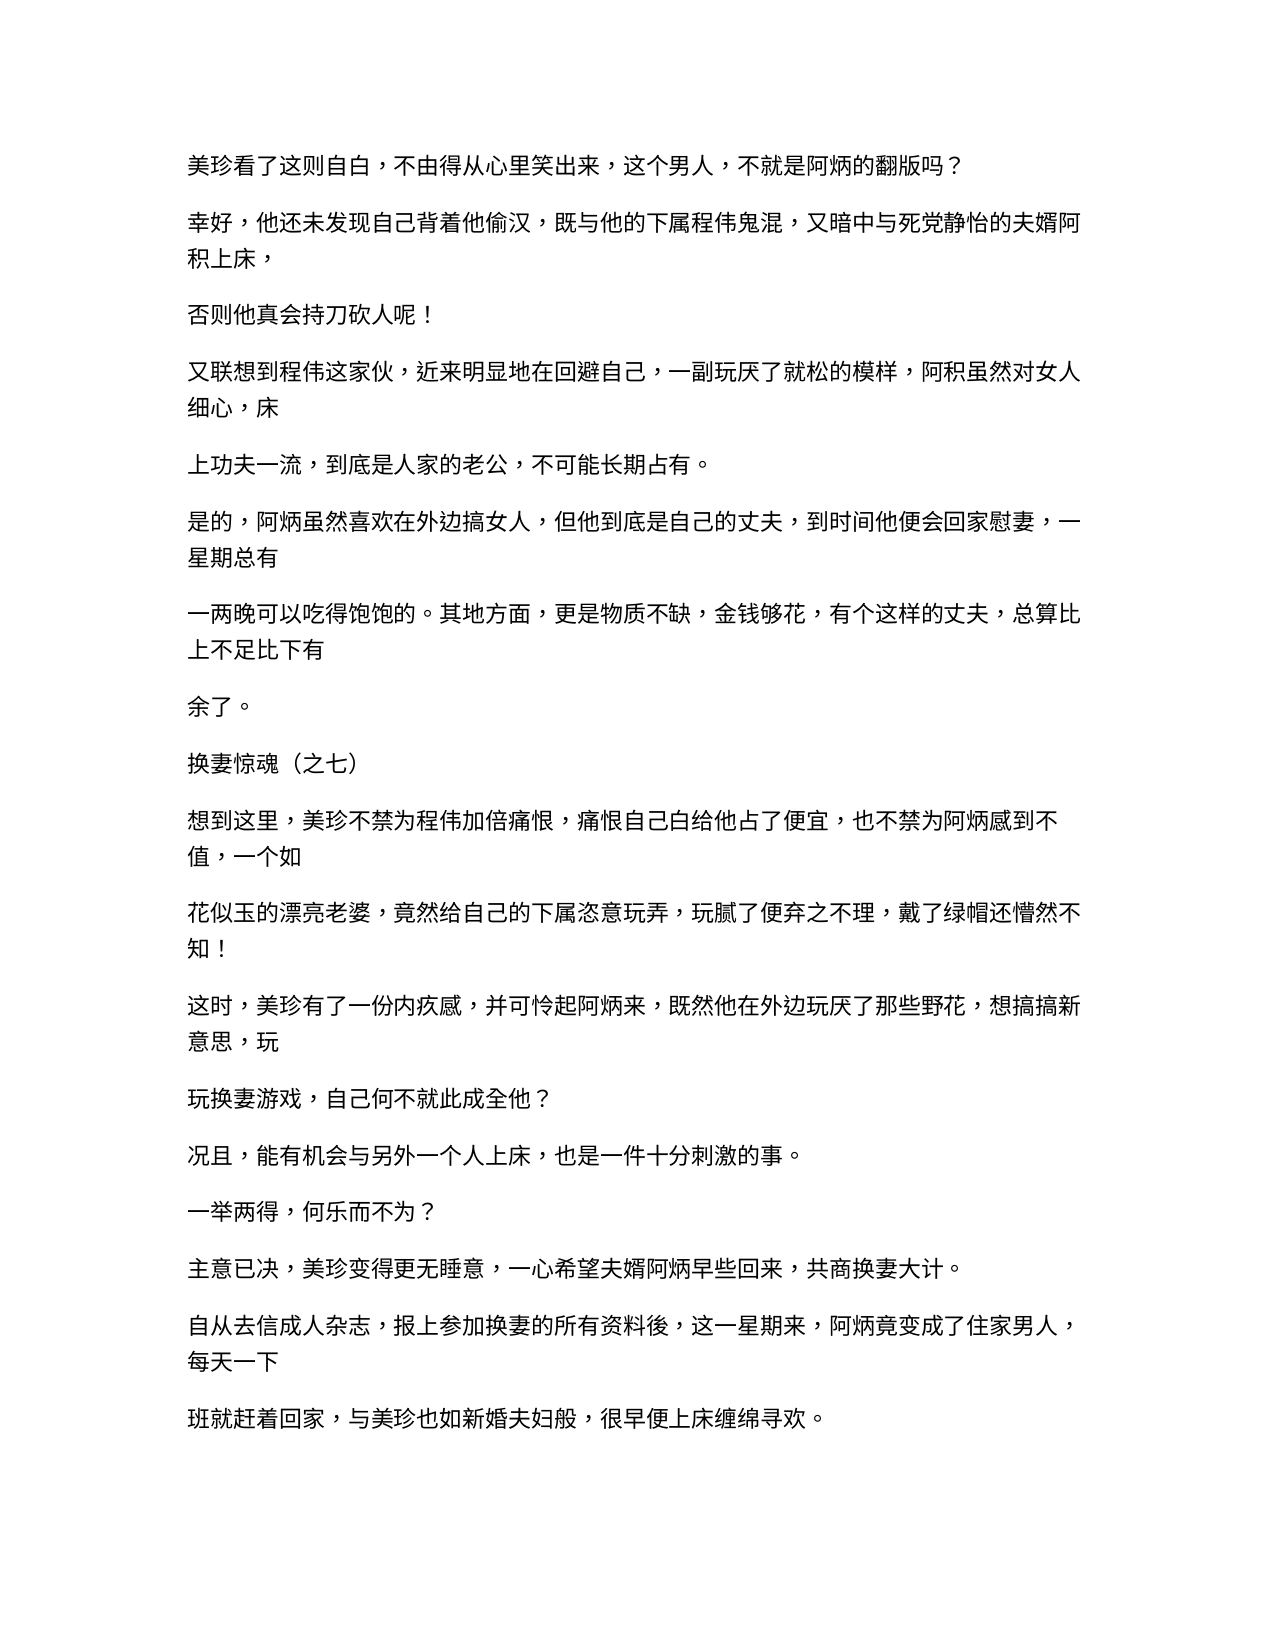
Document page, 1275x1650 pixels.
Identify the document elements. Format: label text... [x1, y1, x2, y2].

text 一举两得，何乐而不为？ [187, 1196, 1087, 1228]
text 这时，美珍有了一份内疚感，并可怜起阿炳来，既然他在外边玩厌了那些野花，想搞搞新意思，玩 [187, 990, 1087, 1057]
text 又联想到程伟这家伙，近来明显地在回避自己，一副玩厌了就松的模样，阿积虽然对女人细心，床 [187, 356, 1087, 423]
text 余了。 [187, 691, 1087, 722]
text 幸好，他还未发现自己背着他偷汉，既与他的下属程伟鬼混，又暗中与死党静怡的夫婿阿积上床， [187, 207, 1087, 274]
text 换妻惊魂（之七） [187, 748, 1087, 779]
text 自从去信成人杂志，报上参加换妻的所有资料後，这一星期来，阿炳竟变成了住家男人，每天一下 [187, 1310, 1087, 1377]
text 想到这里，美珍不禁为程伟加倍痛恨，痛恨自己白给他占了便宜，也不禁为阿炳感到不值，一个如 [187, 805, 1087, 872]
text 上功夫一流，到底是人家的老公，不可能长期占有。 [187, 449, 1087, 480]
text 一两晚可以吃得饱饱的。其地方面，更是物质不缺，金钱够花，有个这样的丈夫，总算比上不足比下有 [187, 598, 1087, 666]
text 否则他真会持刀砍人呢！ [187, 299, 1087, 331]
text 主意已决，美珍变得更无睡意，一心希望夫婿阿炳早些回来，共商换妻大计。 [187, 1253, 1087, 1284]
text 是的，阿炳虽然喜欢在外边搞女人，但他到底是自己的丈夫，到时间他便会回家慰妻，一星期总有 [187, 506, 1087, 573]
text 美珍看了这则自白，不由得从心里笑出来，这个男人，不就是阿炳的翻版吗？ [187, 150, 1087, 181]
text 玩换妻游戏，自己何不就此成全他？ [187, 1083, 1087, 1114]
text 花似玉的漂亮老婆，竟然给自己的下属恣意玩弄，玩腻了便弃之不理，戴了绿帽还懵然不知！ [187, 897, 1087, 964]
text 况且，能有机会与另外一个人上床，也是一件十分刺激的事。 [187, 1139, 1087, 1171]
text 班就赶着回家，与美珍也如新婚夫妇般，很早便上床缠绵寻欢。 [187, 1403, 1087, 1434]
